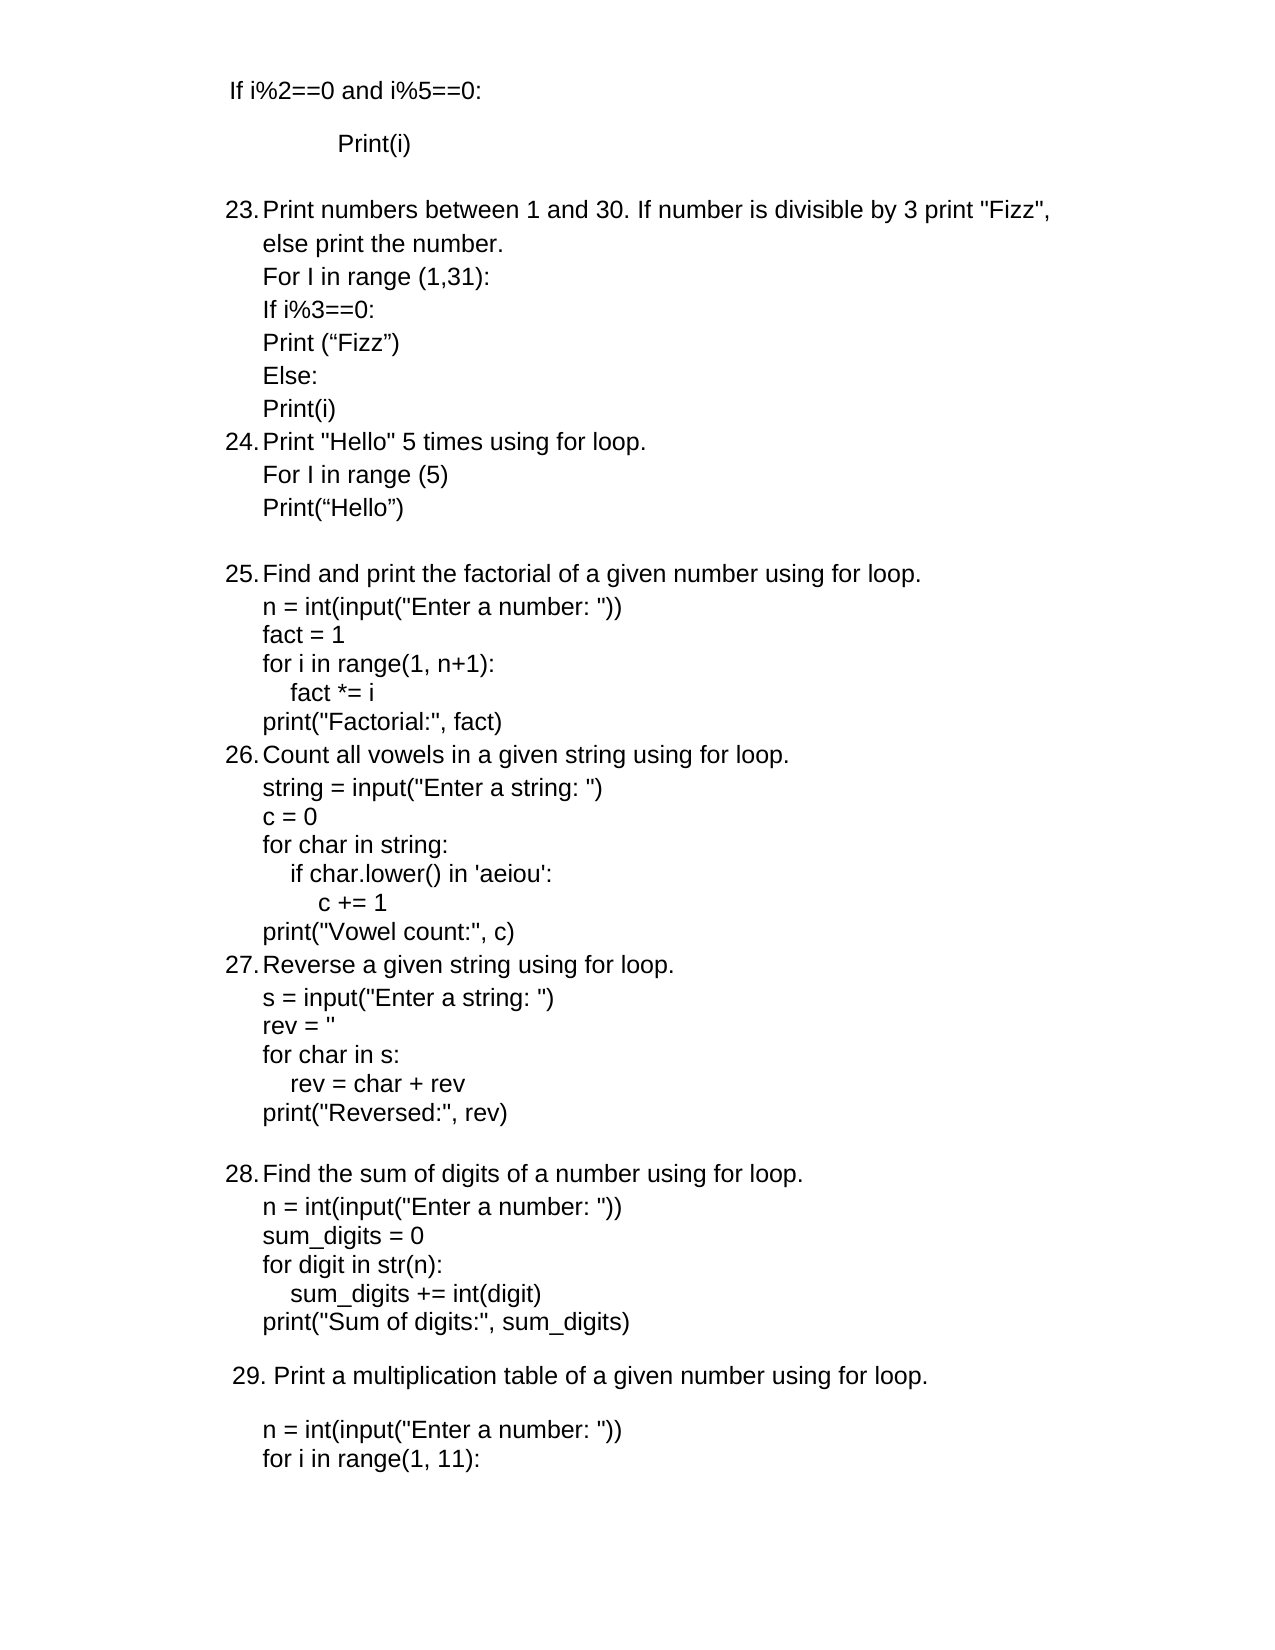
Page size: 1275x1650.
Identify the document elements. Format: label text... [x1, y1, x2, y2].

list For I in range (5) [262, 460, 1087, 488]
list c += 1 [262, 888, 1087, 917]
list Print(i) [262, 394, 1087, 422]
list for char in string: [262, 830, 1087, 859]
list for char in s: [262, 1040, 1087, 1069]
list rev = '' [262, 1011, 1087, 1040]
list Print (“Fizz”) [262, 328, 1087, 356]
list string = input("Enter a string: ") [262, 773, 1087, 802]
list Print(i) [262, 129, 1087, 158]
list Print "Hello" 5 times using for loop. [225, 427, 1087, 455]
list Else: [262, 361, 1087, 389]
list Find the sum of digits of a number using for loop. [225, 1159, 1087, 1188]
list Print numbers between 1 and 30. If number is divisible by 3 print "Fizz", else print the number. [225, 196, 1087, 257]
text for i in range(1, 11): [187, 1444, 1087, 1473]
list print("Sum of digits:", sum_digits) [262, 1307, 1087, 1336]
list Count all vowels in a given string using for loop. [225, 740, 1087, 768]
list for digit in str(n): [262, 1250, 1087, 1279]
text If i%2==0 and i%5==0: [187, 76, 1087, 104]
list n = int(input("Enter a number: ")) [262, 1192, 1087, 1221]
list c = 0 [262, 802, 1087, 830]
list Find and print the factorial of a given number using for loop. [225, 559, 1087, 587]
list Reverse a given string using for loop. [225, 949, 1087, 978]
text n = int(input("Enter a number: ")) [187, 1415, 1087, 1444]
list Print(“Hello”) [262, 493, 1087, 521]
list print("Factorial:", fact) [262, 707, 1087, 736]
list fact = 1 [262, 621, 1087, 649]
list sum_digits = 0 [262, 1221, 1087, 1250]
text 29. Print a multiplication table of a given number using for loop. [232, 1361, 1087, 1390]
list for i in range(1, n+1): [262, 649, 1087, 678]
list s = input("Enter a string: ") [262, 983, 1087, 1011]
list If i%3==0: [262, 294, 1087, 323]
list if char.lower() in 'aeiou': [262, 859, 1087, 888]
list rev = char + rev [262, 1069, 1087, 1098]
list sum_digits += int(digit) [262, 1279, 1087, 1307]
list n = int(input("Enter a number: ")) [262, 592, 1087, 621]
list fact *= i [262, 678, 1087, 707]
list print("Vowel count:", c) [262, 917, 1087, 945]
list print("Reversed:", rev) [262, 1098, 1087, 1126]
list For I in range (1,31): [262, 262, 1087, 290]
